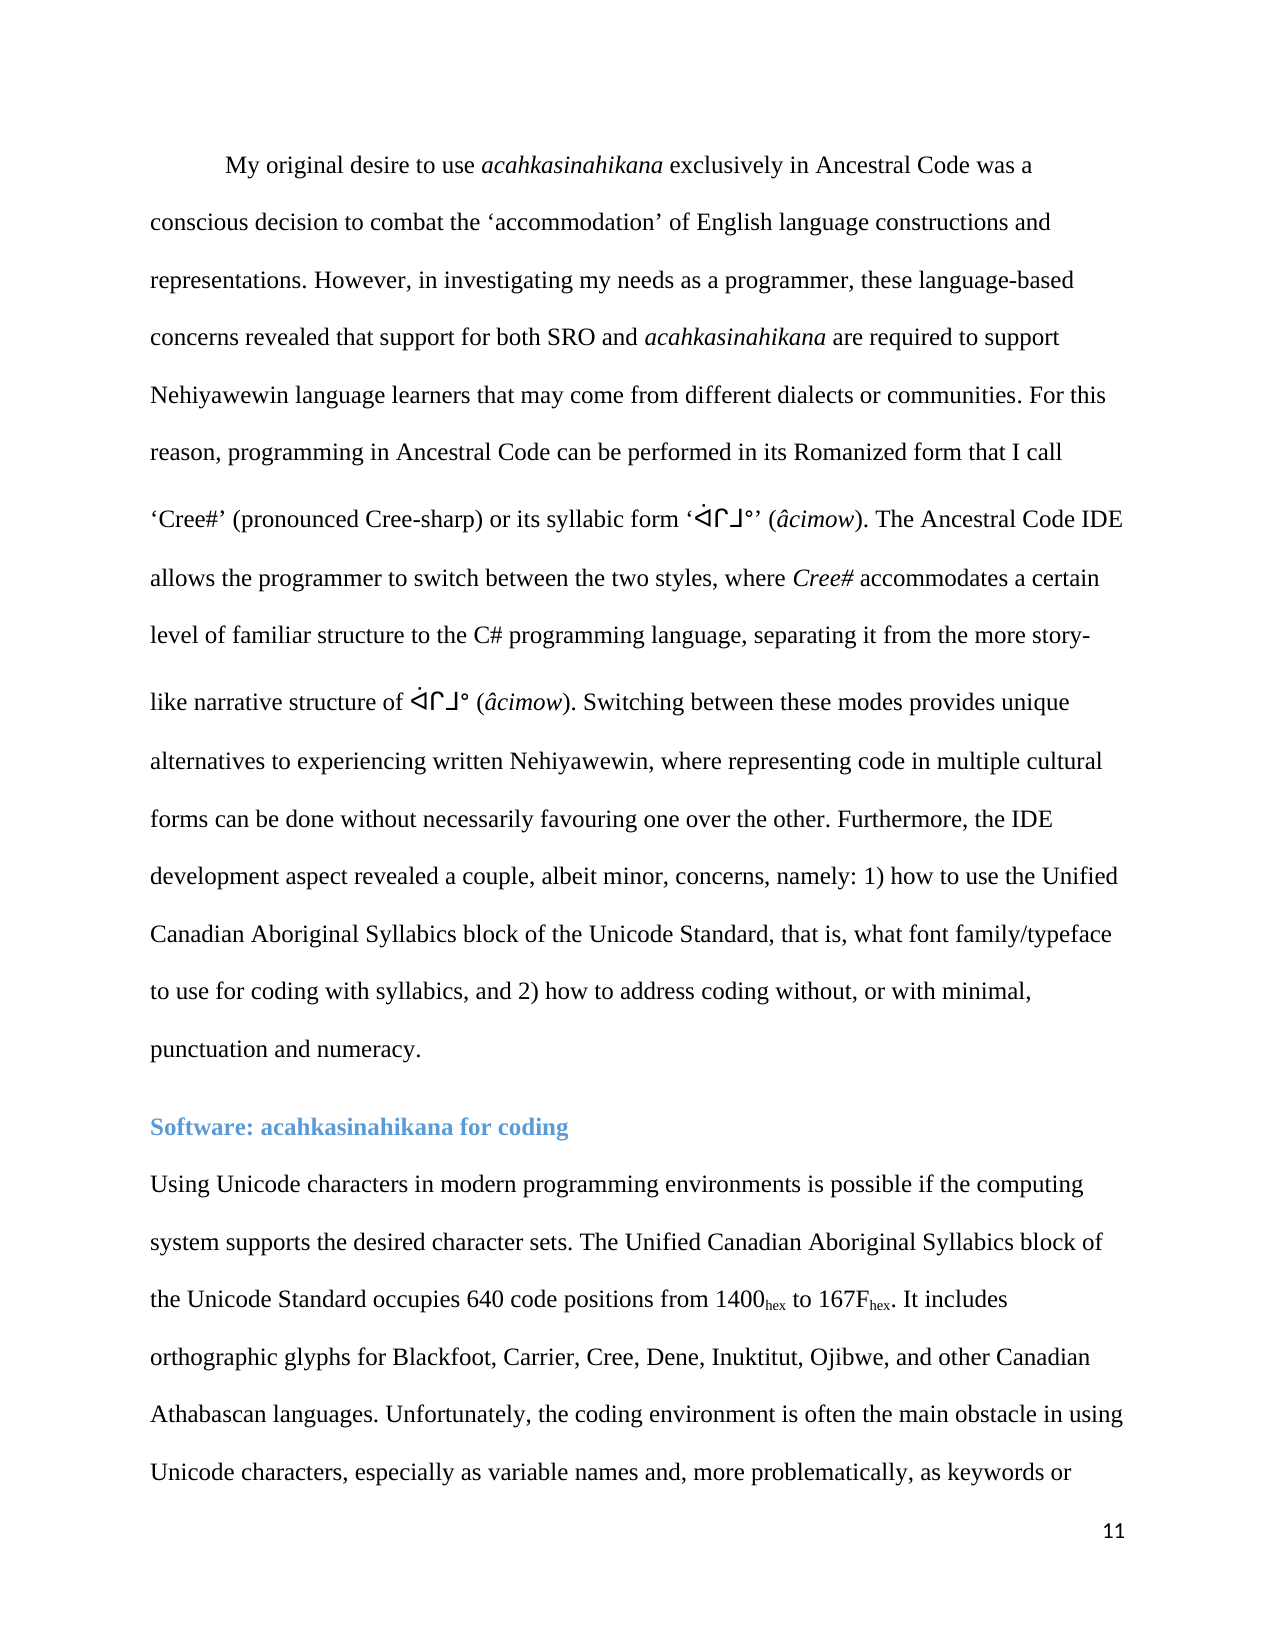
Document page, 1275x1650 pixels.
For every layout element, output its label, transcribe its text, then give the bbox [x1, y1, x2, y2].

subtitle Software: acahkasinahikana for coding [150, 1112, 1125, 1141]
text My original desire to use acahkasinahikana exclusively in Ancestral Code was a conscious decision to combat the ‘accommodation’ of English language constructions and representations. However, in investigating my needs as a programmer, these language-based concerns revealed that support for both SRO and acahkasinahikana are required to support Nehiyawewin language learners that may come from different dialects or communities. For this reason, programming in Ancestral Code can be performed in its Romanized form that I call ‘Cree#’ (pronounced Cree-sharp) or its syllabic form ‘ᐋᒋᒧᐤ’ (âcimow). The Ancestral Code IDE allows the programmer to switch between the two styles, where Cree# accommodates a certain level of familiar structure to the C# programming language, separating it from the more story-like narrative structure of ᐋᒋᒧᐤ (âcimow). Switching between these modes provides unique alternatives to experiencing written Nehiyawewin, where representing code in multiple cultural forms can be done without necessarily favouring one over the other. Furthermore, the IDE development aspect revealed a couple, albeit minor, concerns, namely: 1) how to use the Unified Canadian Aboriginal Syllabics block of the Unicode Standard, that is, what font family/typeface to use for coding with syllabics, and 2) how to address coding without, or with minimal, punctuation and numeracy. [150, 150, 1125, 1062]
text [150, 1169, 1125, 1486]
